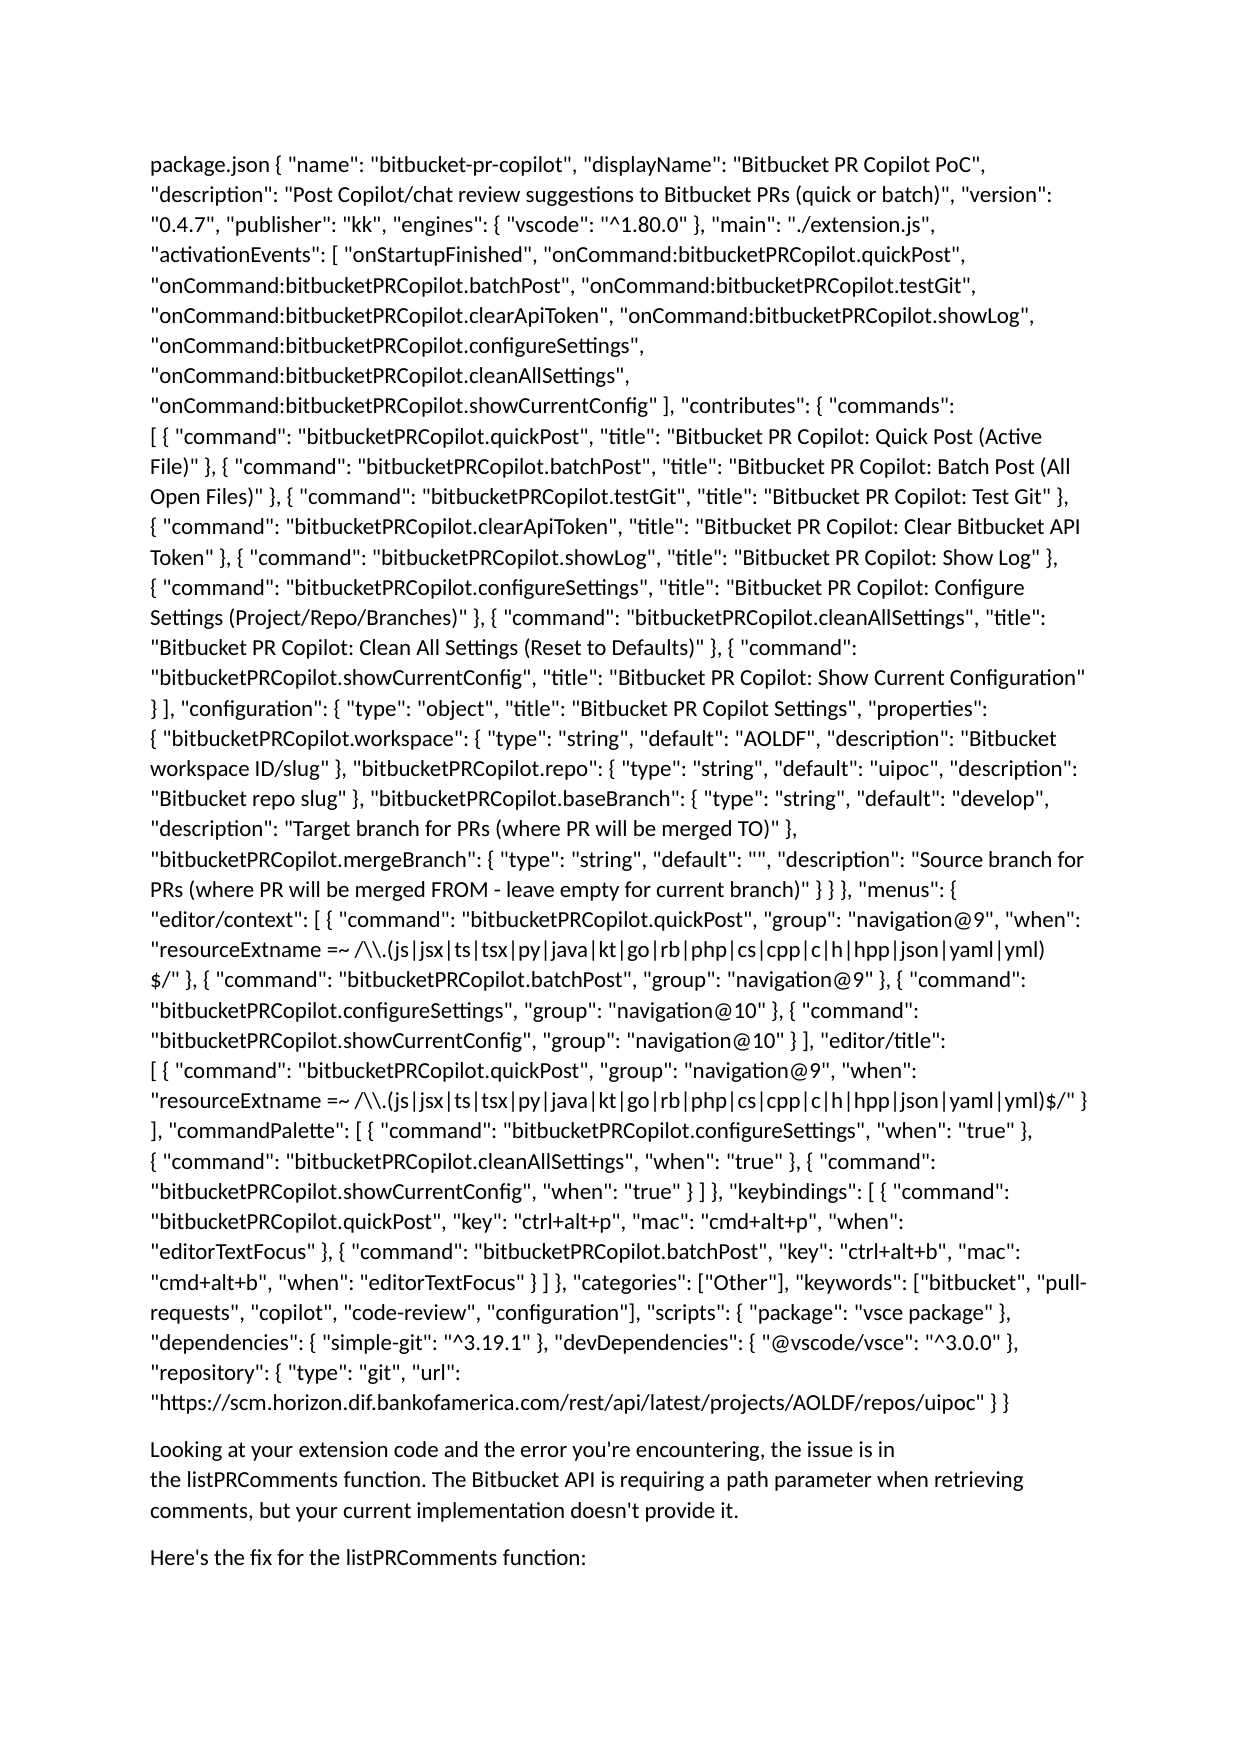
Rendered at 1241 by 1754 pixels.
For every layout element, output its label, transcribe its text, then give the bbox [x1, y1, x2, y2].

text Looking at your extension code and the error you're encountering, the issue is in the listPRComments function. The Bitbucket API is requiring a path parameter when retrieving comments, but your current implementation doesn't provide it. [150, 1435, 1090, 1524]
text Here's the fix for the listPRComments function: [150, 1543, 1090, 1571]
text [150, 150, 1090, 1417]
